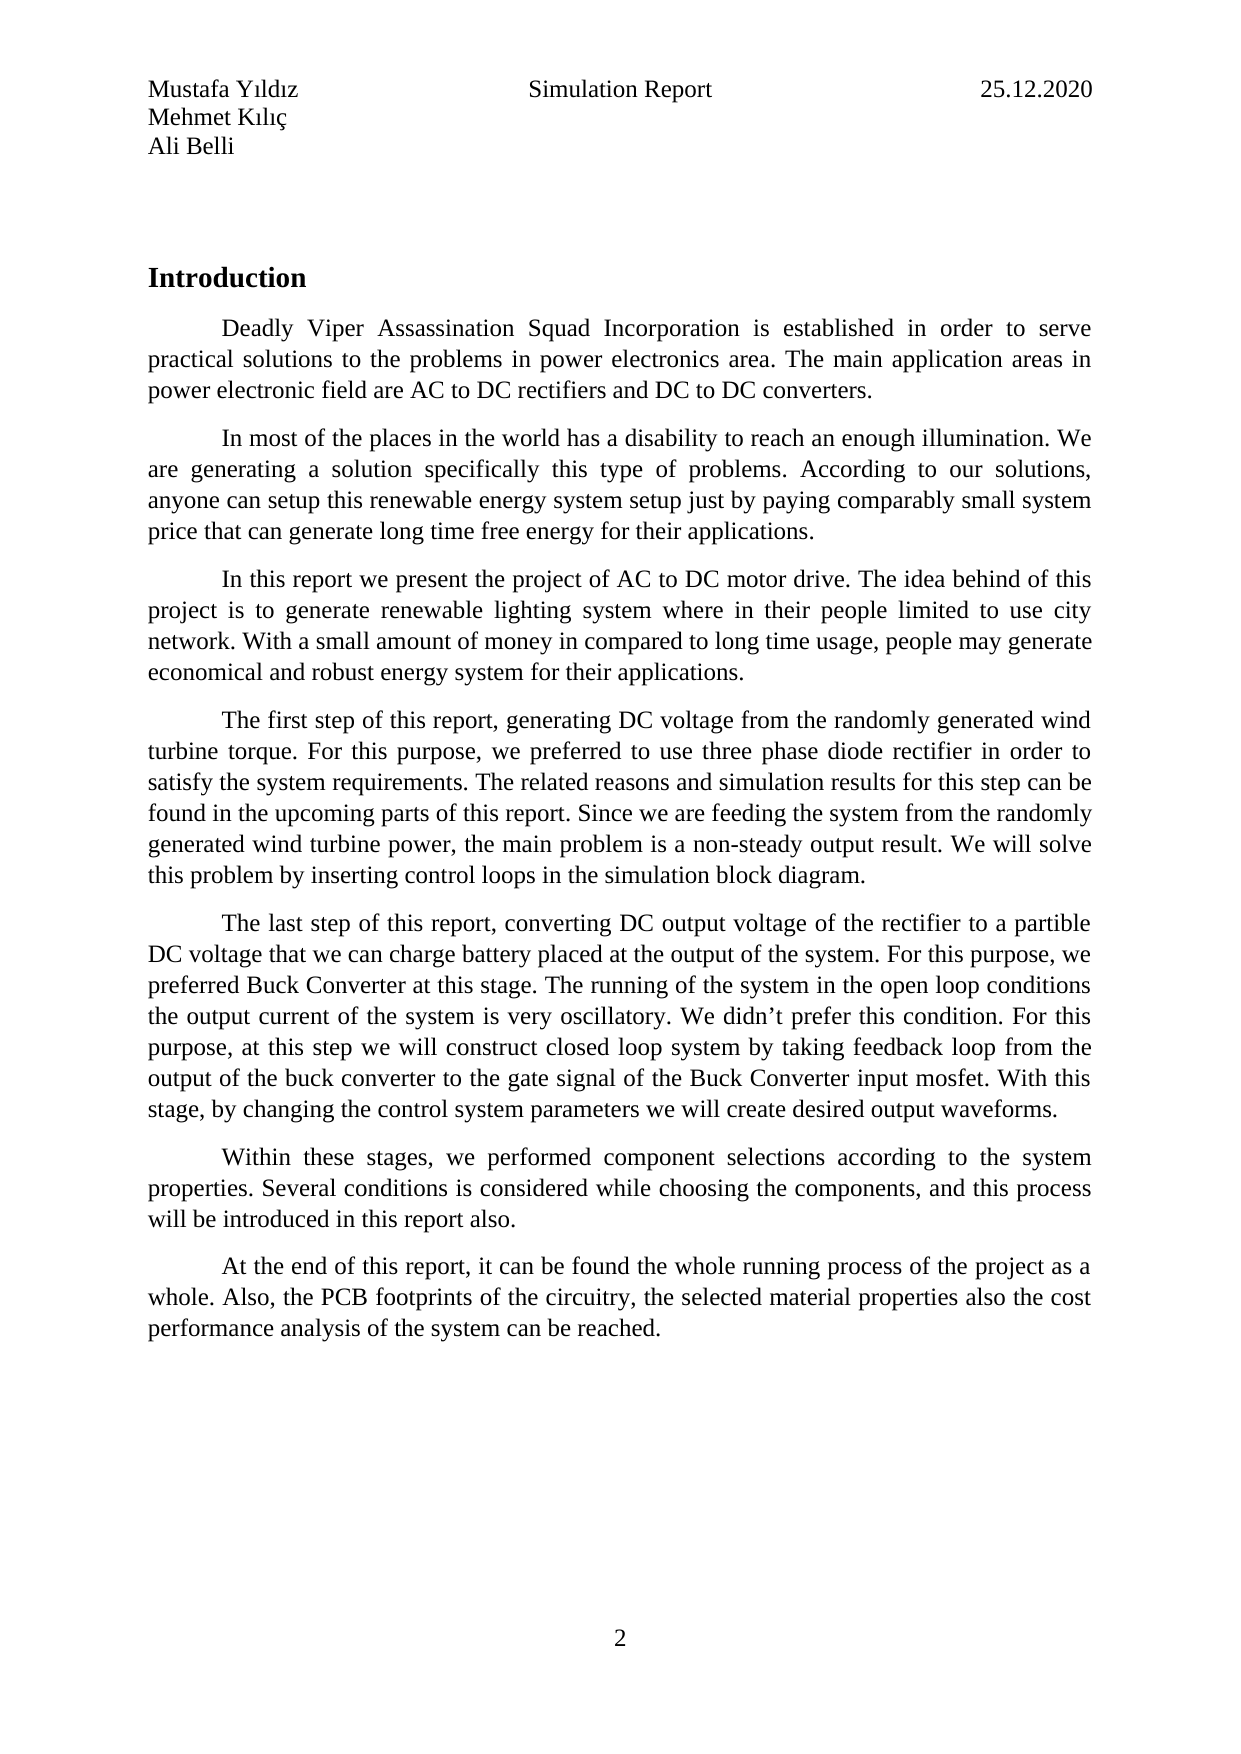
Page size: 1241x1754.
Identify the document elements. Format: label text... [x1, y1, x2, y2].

text Deadly Viper Assassination Squad Incorporation is established in order to serve practical solutions to the problems in power electronics area. The main application areas in power electronic field are AC to DC rectifiers and DC to DC converters. [148, 313, 1093, 404]
text In most of the places in the world has a disability to reach an enough illumination. We are generating a solution specifically this type of problems. According to our solutions, anyone can setup this renewable energy system setup just by paying comparably small system price that can generate long time free energy for their applications. [148, 423, 1093, 545]
text Introduction [148, 261, 1093, 294]
text In this report we present the project of AC to DC motor drive. The idea behind of this project is to generate renewable lighting system where in their people limited to use city network. With a small amount of money in compared to long time usage, people may generate economical and robust energy system for their applications. [148, 564, 1093, 686]
text The last step of this report, converting DC output voltage of the rectifier to a partible DC voltage that we can charge battery placed at the output of the system. For this purpose, we preferred Buck Converter at this stage. The running of the system in the open loop conditions the output current of the system is very oscillatory. We didn’t prefer this condition. For this purpose, at this step we will construct closed loop system by taking feedback loop from the output of the buck converter to the gate signal of the Buck Converter input mosfet. With this stage, by changing the control system parameters we will create desired output waveforms. [148, 908, 1093, 1123]
text Within these stages, we performed component selections according to the system properties. Several conditions is considered while choosing the components, and this process will be introduced in this report also. [148, 1142, 1093, 1232]
text At the end of this report, it can be found the whole running process of the project as a whole. Also, the PCB footprints of the circuitry, the selected material properties also the cost performance analysis of the system can be reached. [148, 1251, 1093, 1342]
text The first step of this report, generating DC voltage from the randomly generated wind turbine torque. For this purpose, we preferred to use three phase diode rectifier in order to satisfy the system requirements. The related reasons and simulation results for this step can be found in the upcoming parts of this report. Since we are feeding the system from the randomly generated wind turbine power, the main problem is a non-steady output result. We will solve this problem by inserting control loops in the simulation block diagram. [148, 705, 1093, 889]
